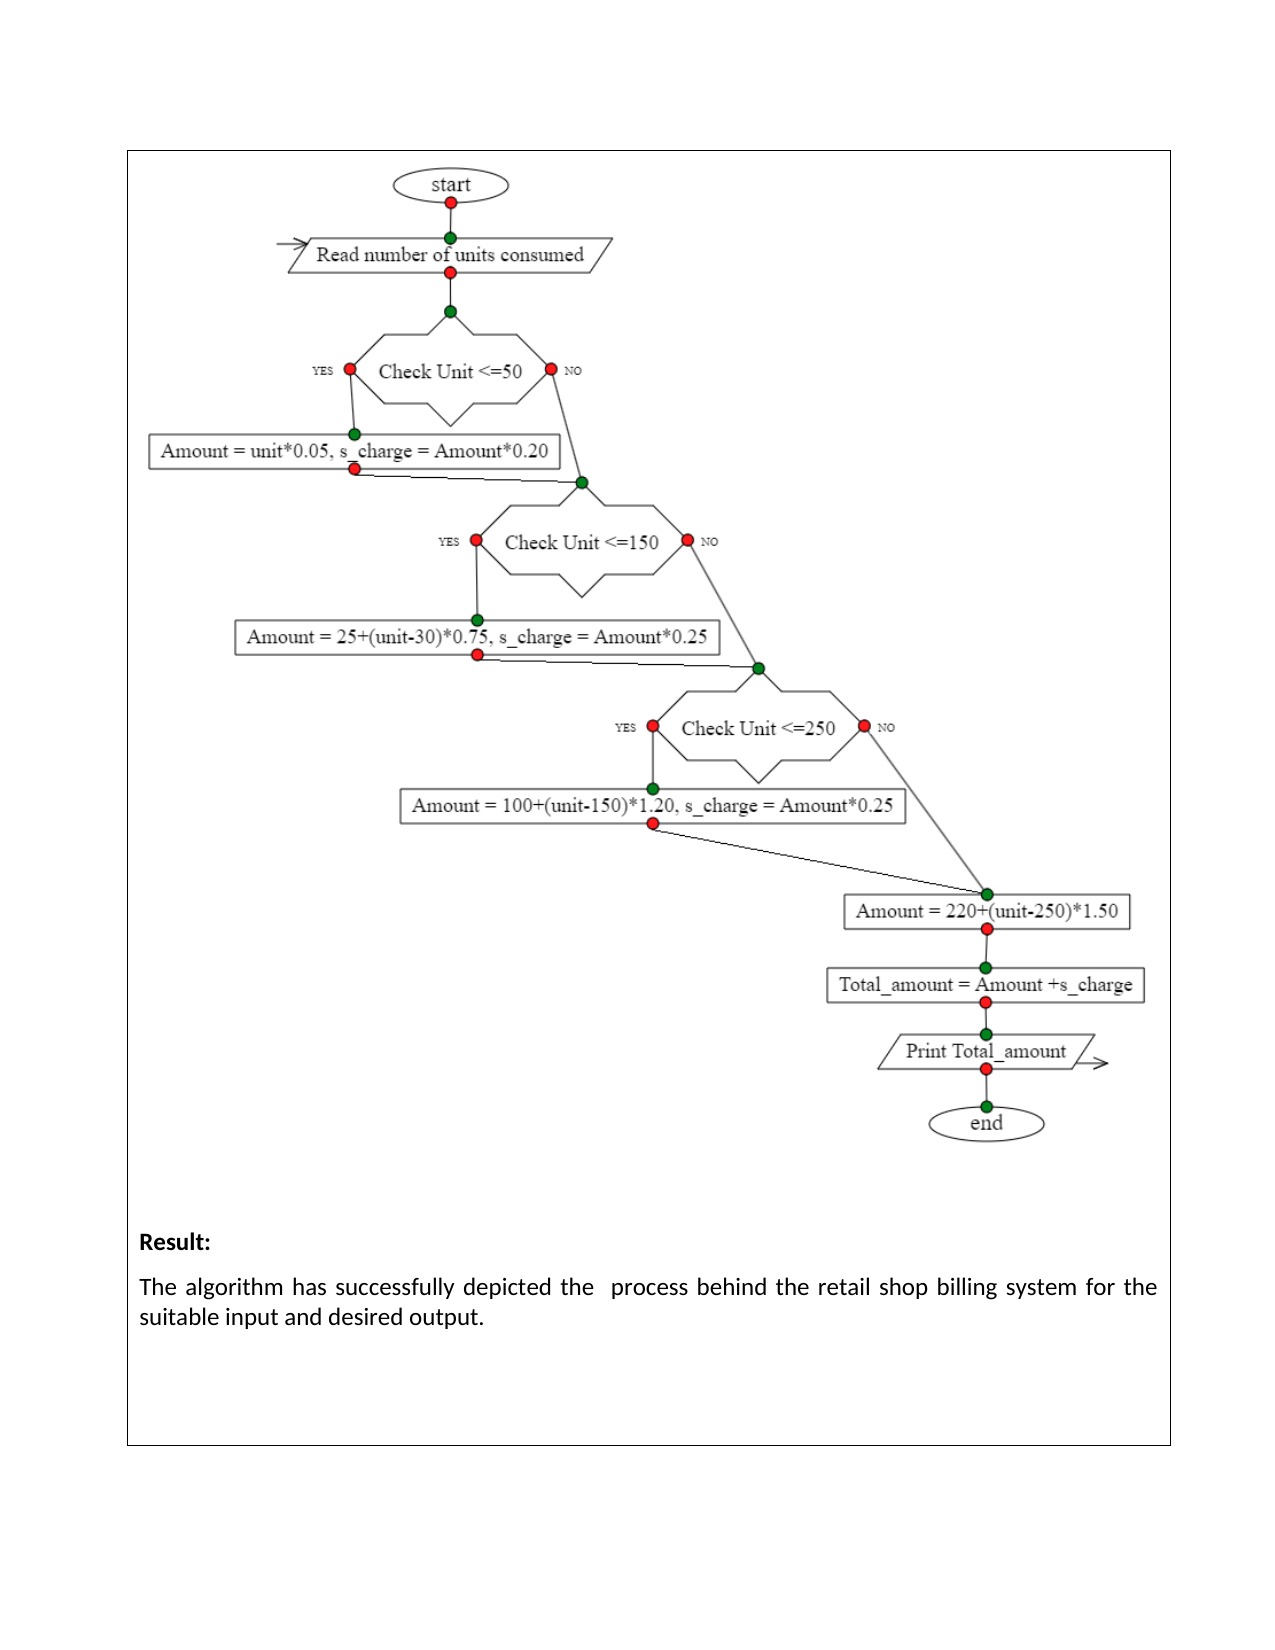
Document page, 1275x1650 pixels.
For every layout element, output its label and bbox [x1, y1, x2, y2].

picture [139, 151, 1152, 1162]
table_header [128, 151, 1170, 1445]
